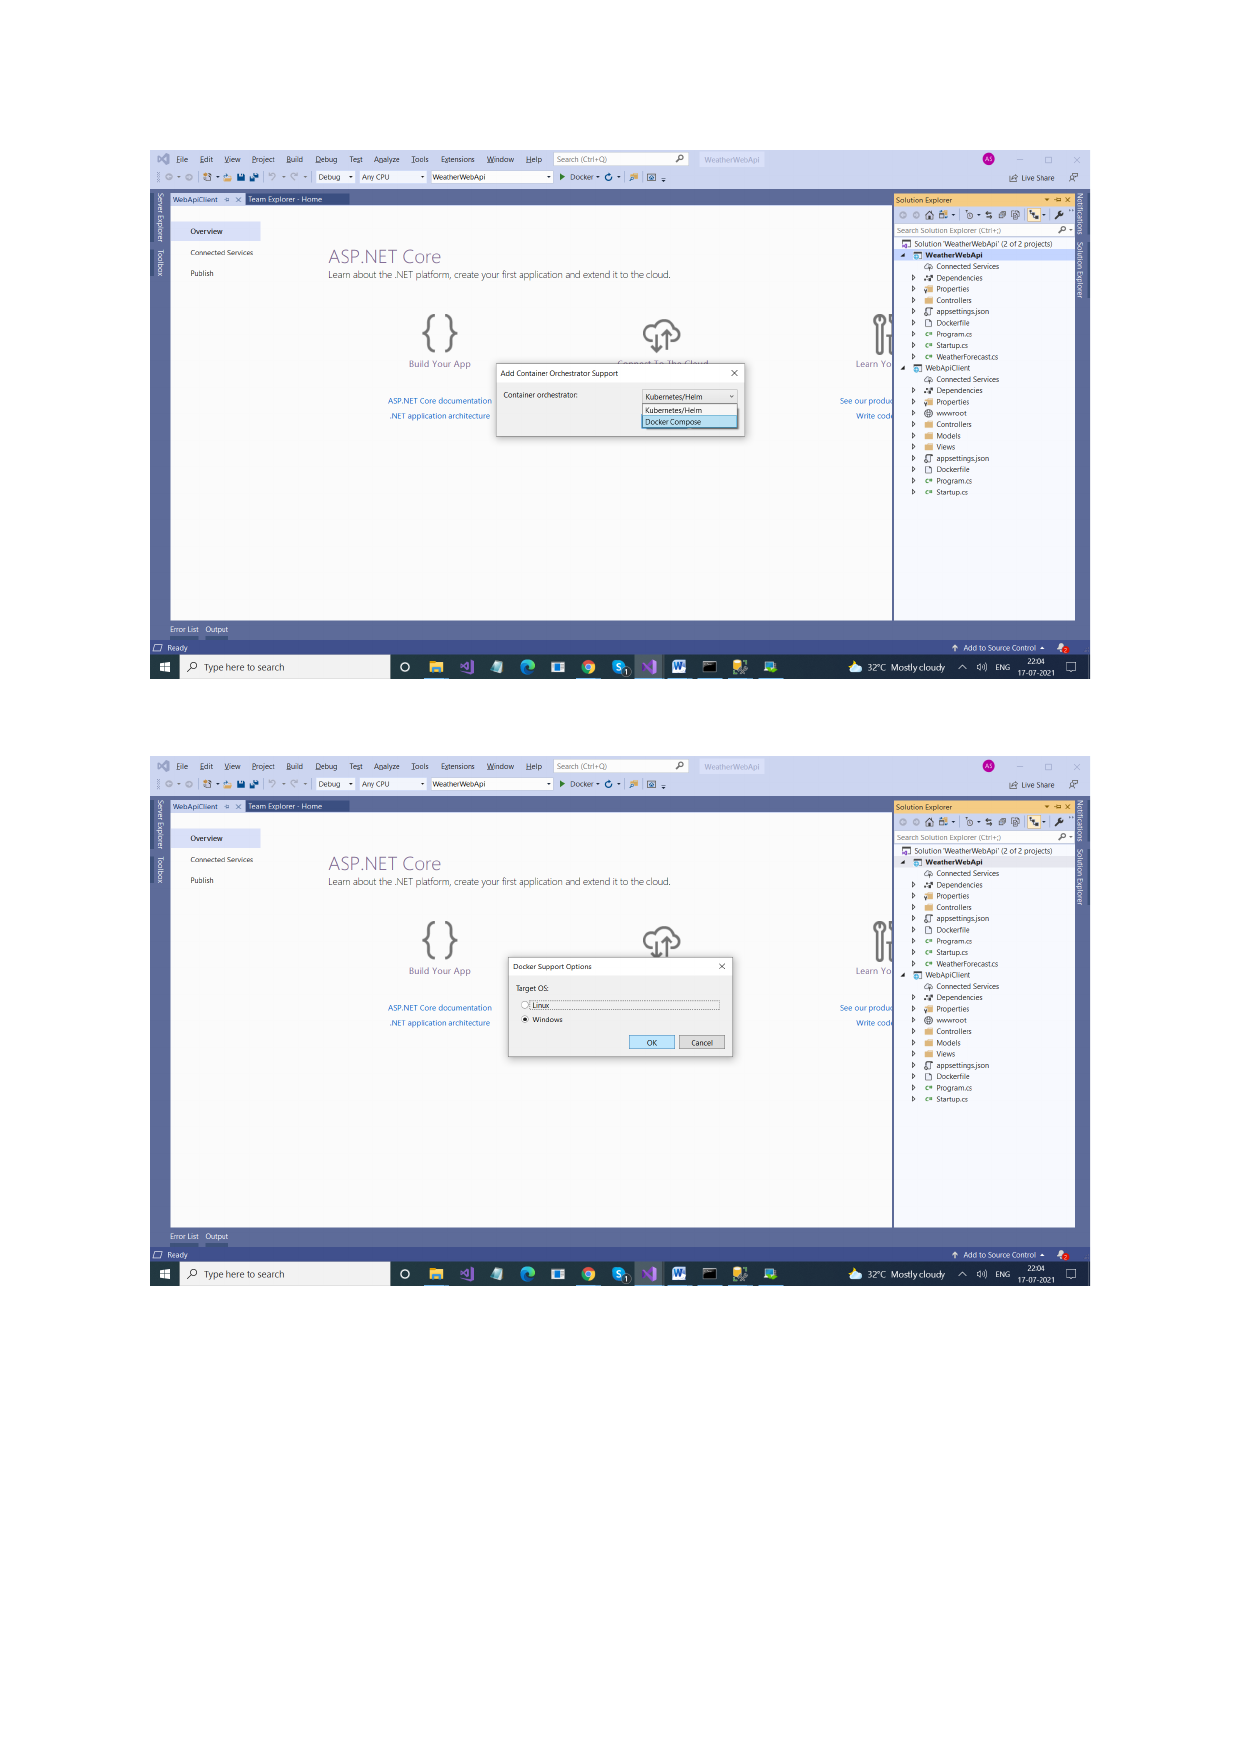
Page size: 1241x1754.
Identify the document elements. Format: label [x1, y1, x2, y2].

picture [150, 756, 1091, 1286]
picture [150, 150, 1091, 679]
